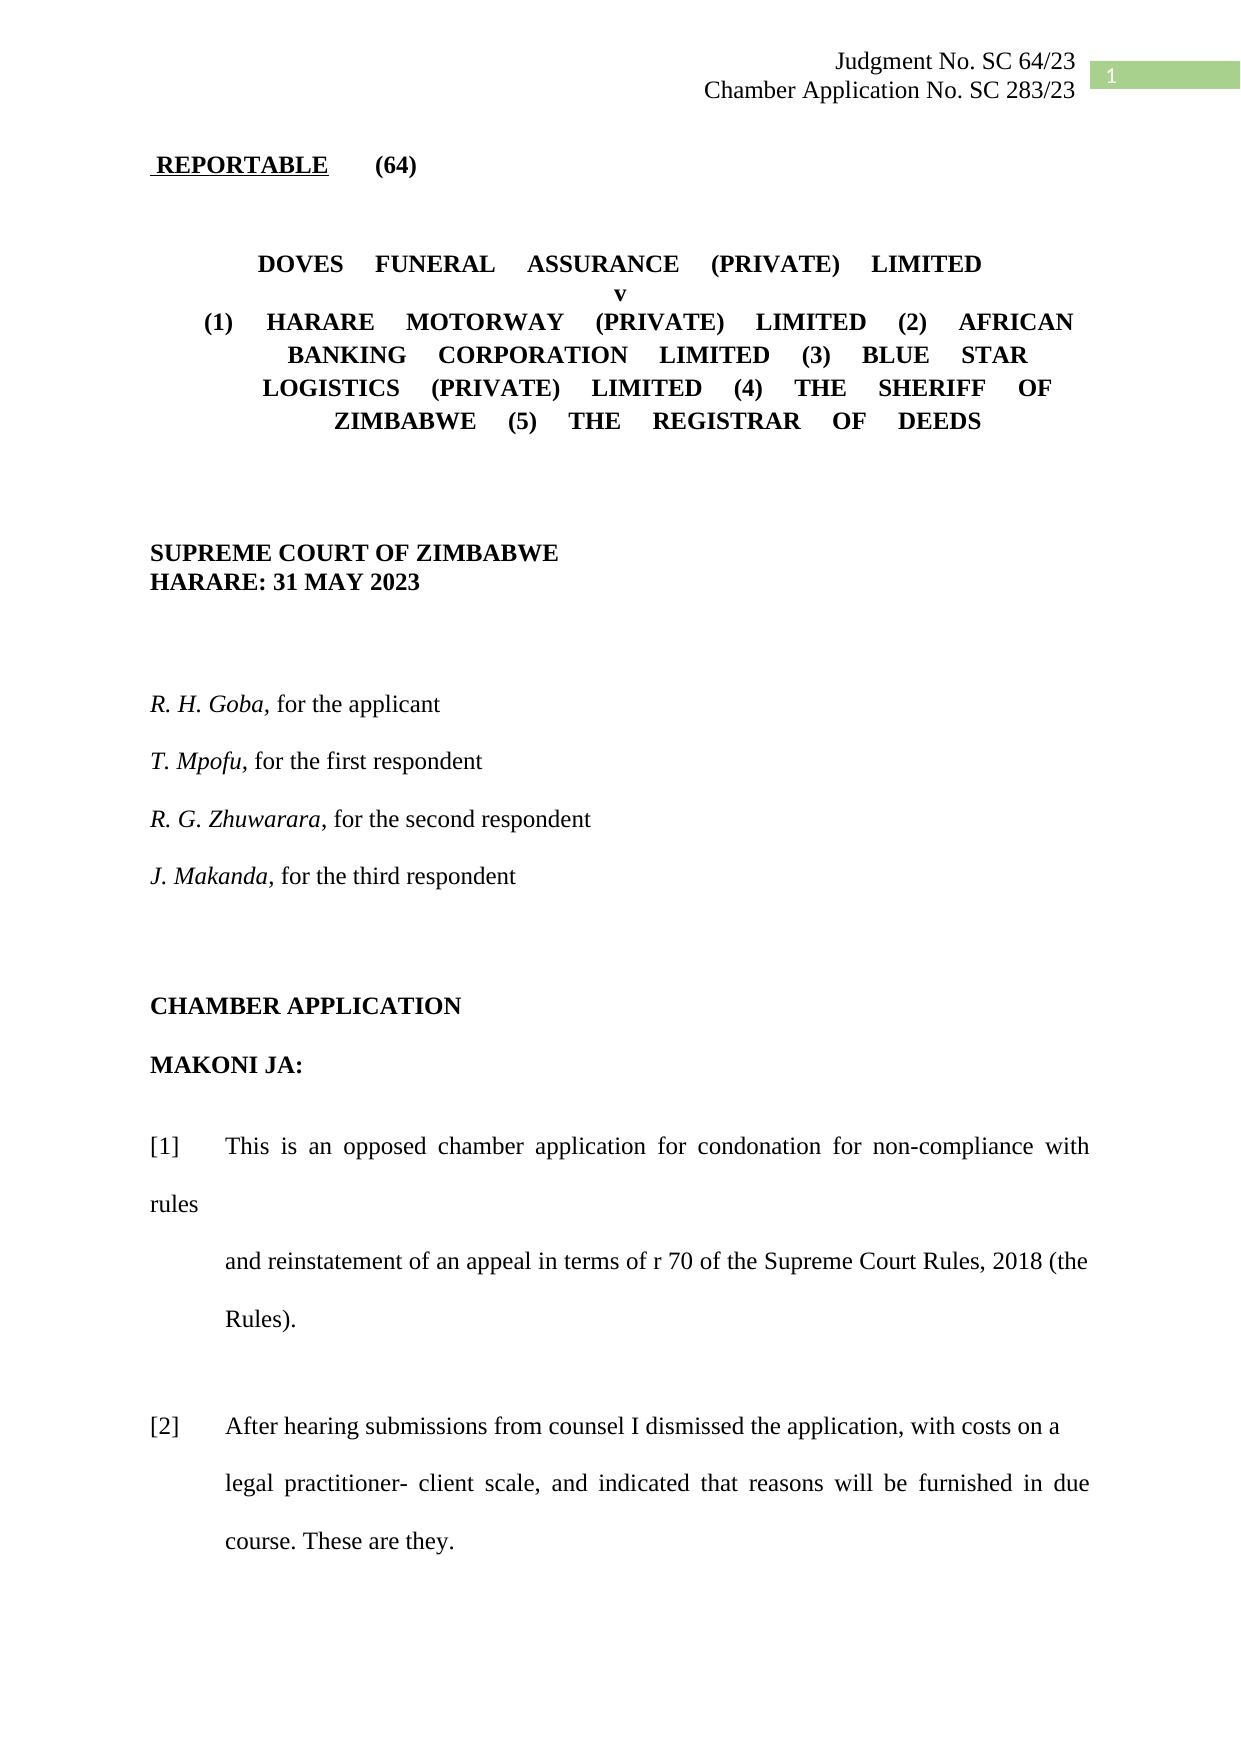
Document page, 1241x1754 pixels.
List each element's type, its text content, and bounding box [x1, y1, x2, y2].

text DOVES FUNERAL ASSURANCE (PRIVATE) LIMITED [150, 249, 1090, 278]
text [2] After hearing submissions from counsel I dismissed the application, with costs on a [150, 1411, 1090, 1440]
text REPORTABLE (64) [150, 150, 1090, 179]
text R. G. Zhuwarara, for the second respondent [150, 804, 1090, 833]
text R. H. Goba, for the applicant [150, 689, 1090, 718]
text T. Mpofu, for the first respondent [150, 746, 1090, 775]
text SUPREME COURT OF ZIMBABWE [150, 538, 1090, 567]
list HARARE MOTORWAY (PRIVATE) LIMITED (2) AFRICAN BANKING CORPORATION LIMITED (3) BLUE STAR LOGISTICS (PRIVATE) LIMITED (4) THE SHERIFF OF ZIMBABWE (5) THE REGISTRAR OF DEEDS [187, 307, 1090, 435]
text v [150, 278, 1090, 307]
text J. Makanda, for the third respondent [150, 861, 1090, 890]
text CHAMBER APPLICATION [150, 991, 1090, 1019]
text MAKONI JA: [150, 1051, 1090, 1079]
text HARARE: 31 MAY 2023 [150, 567, 1090, 596]
text legal practitioner- client scale, and indicated that reasons will be furnished in due course. These are they. [225, 1468, 1090, 1555]
list and reinstatement of an appeal in terms of r 70 of the Supreme Court Rules, 2018 (the Rules). [225, 1246, 1090, 1333]
text [1] This is an opposed chamber application for condonation for non-compliance with rules [150, 1131, 1090, 1218]
